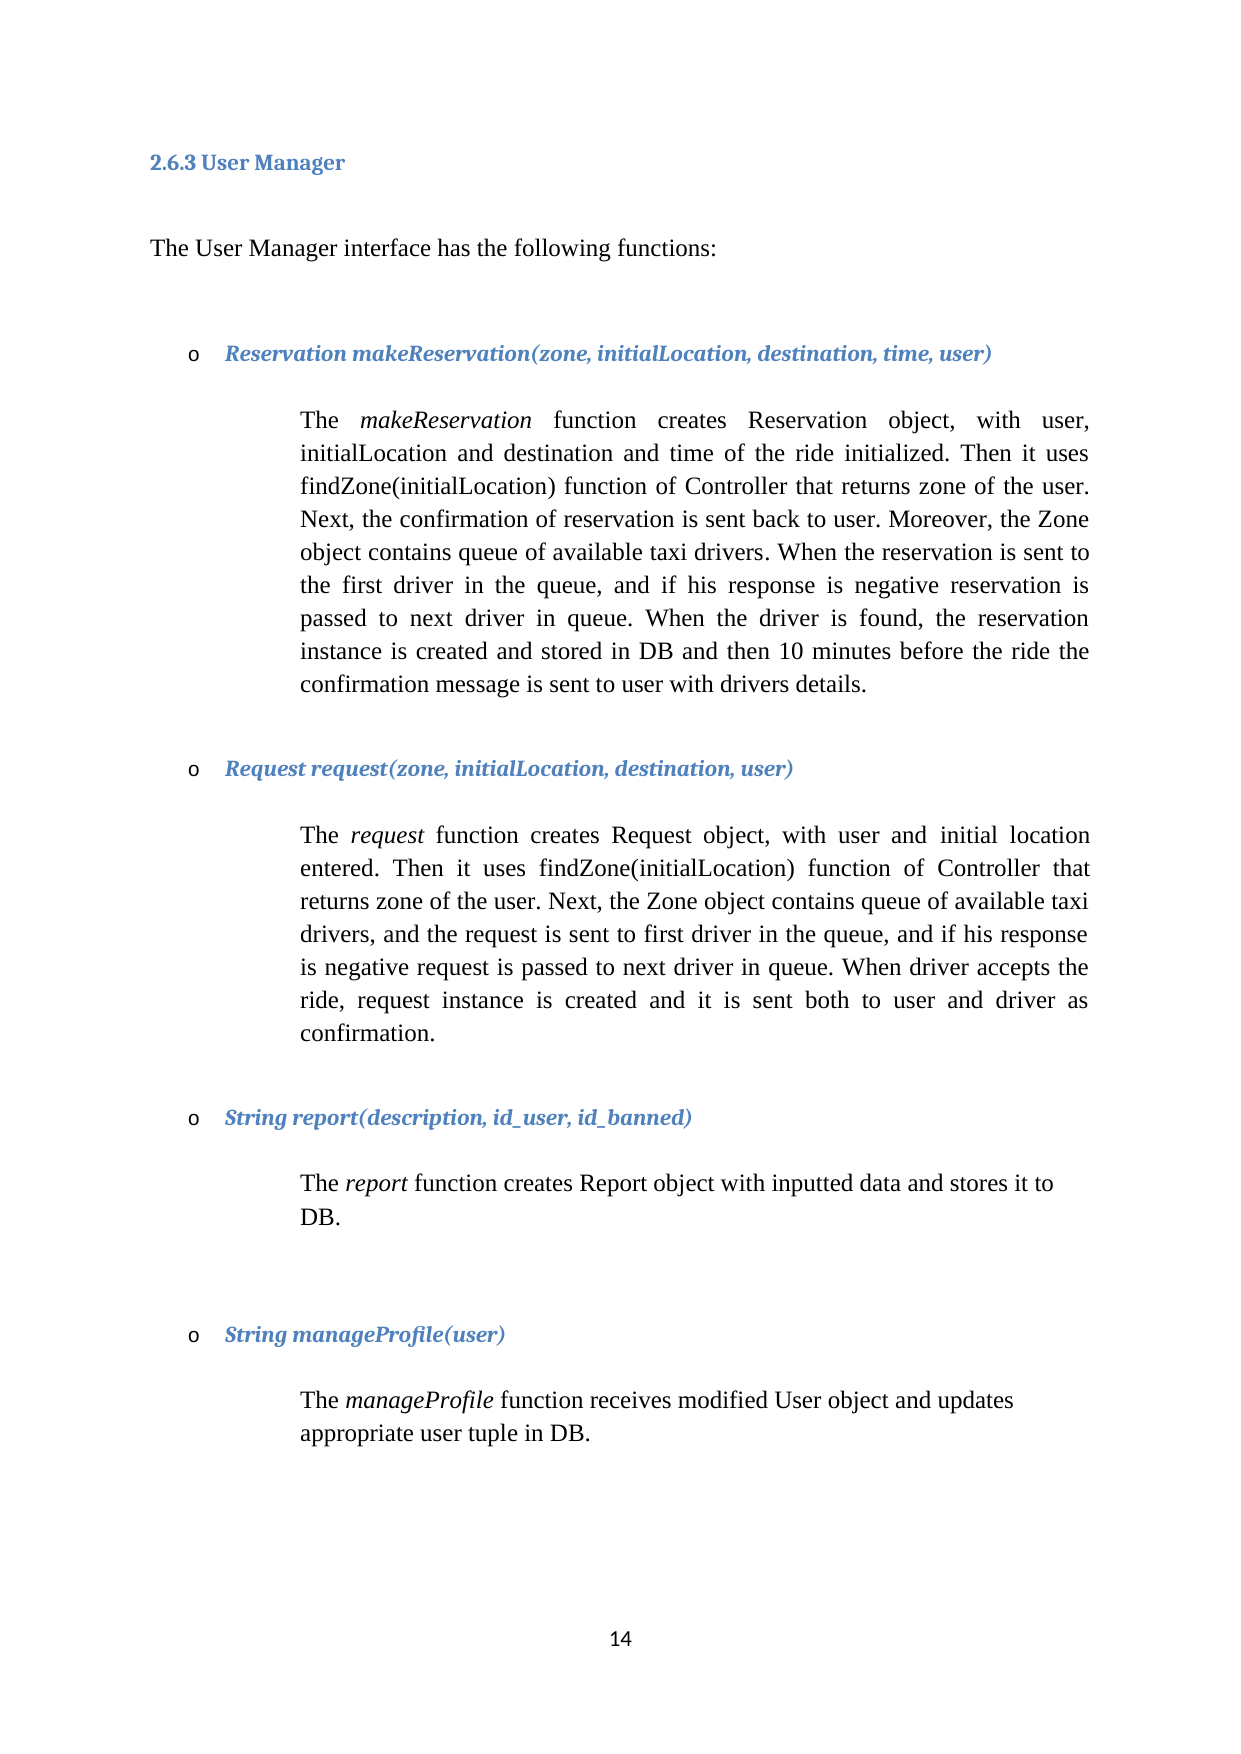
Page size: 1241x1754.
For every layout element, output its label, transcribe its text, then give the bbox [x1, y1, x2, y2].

subtitle 2.6.3 User Manager [150, 150, 1090, 176]
list The manageProfile function receives modified User object and updates appropriate user tuple in DB. [300, 1385, 1090, 1447]
list The report function creates Report object with inputted data and stores it to DB. [300, 1168, 1090, 1230]
subtitle String manageProfile(user) [187, 1321, 1090, 1348]
list The request function creates Request object, with user and initial location entered. Then it uses findZone(initialLocation) function of Controller that returns zone of the user. Next, the Zone object contains queue of available taxi drivers, and the request is sent to first driver in the queue, and if his response is negative request is passed to next driver in queue. When driver accepts the ride, request instance is created and it is sent both to user and driver as confirmation. [300, 820, 1090, 1047]
text The User Manager interface has the following functions: [150, 233, 1090, 262]
subtitle Request request(zone, initialLocation, destination, user) [187, 756, 1090, 783]
subtitle Reservation makeReservation(zone, initialLocation, destination, time, user) [187, 341, 1090, 368]
list The makeReservation function creates Reservation object, with user, initialLocation and destination and time of the ride initialized. Then it uses findZone(initialLocation) function of Controller that returns zone of the user. Next, the confirmation of reservation is sent back to user. Moreover, the Zone object contains queue of available taxi drivers. When the reservation is sent to the first driver in the queue, and if his response is negative reservation is passed to next driver in queue. When the driver is found, the reservation instance is created and stored in DB and then 10 minutes before the ride the confirmation message is sent to user with drivers details. [300, 405, 1090, 698]
subtitle String report(description, id_user, id_banned) [187, 1105, 1090, 1132]
